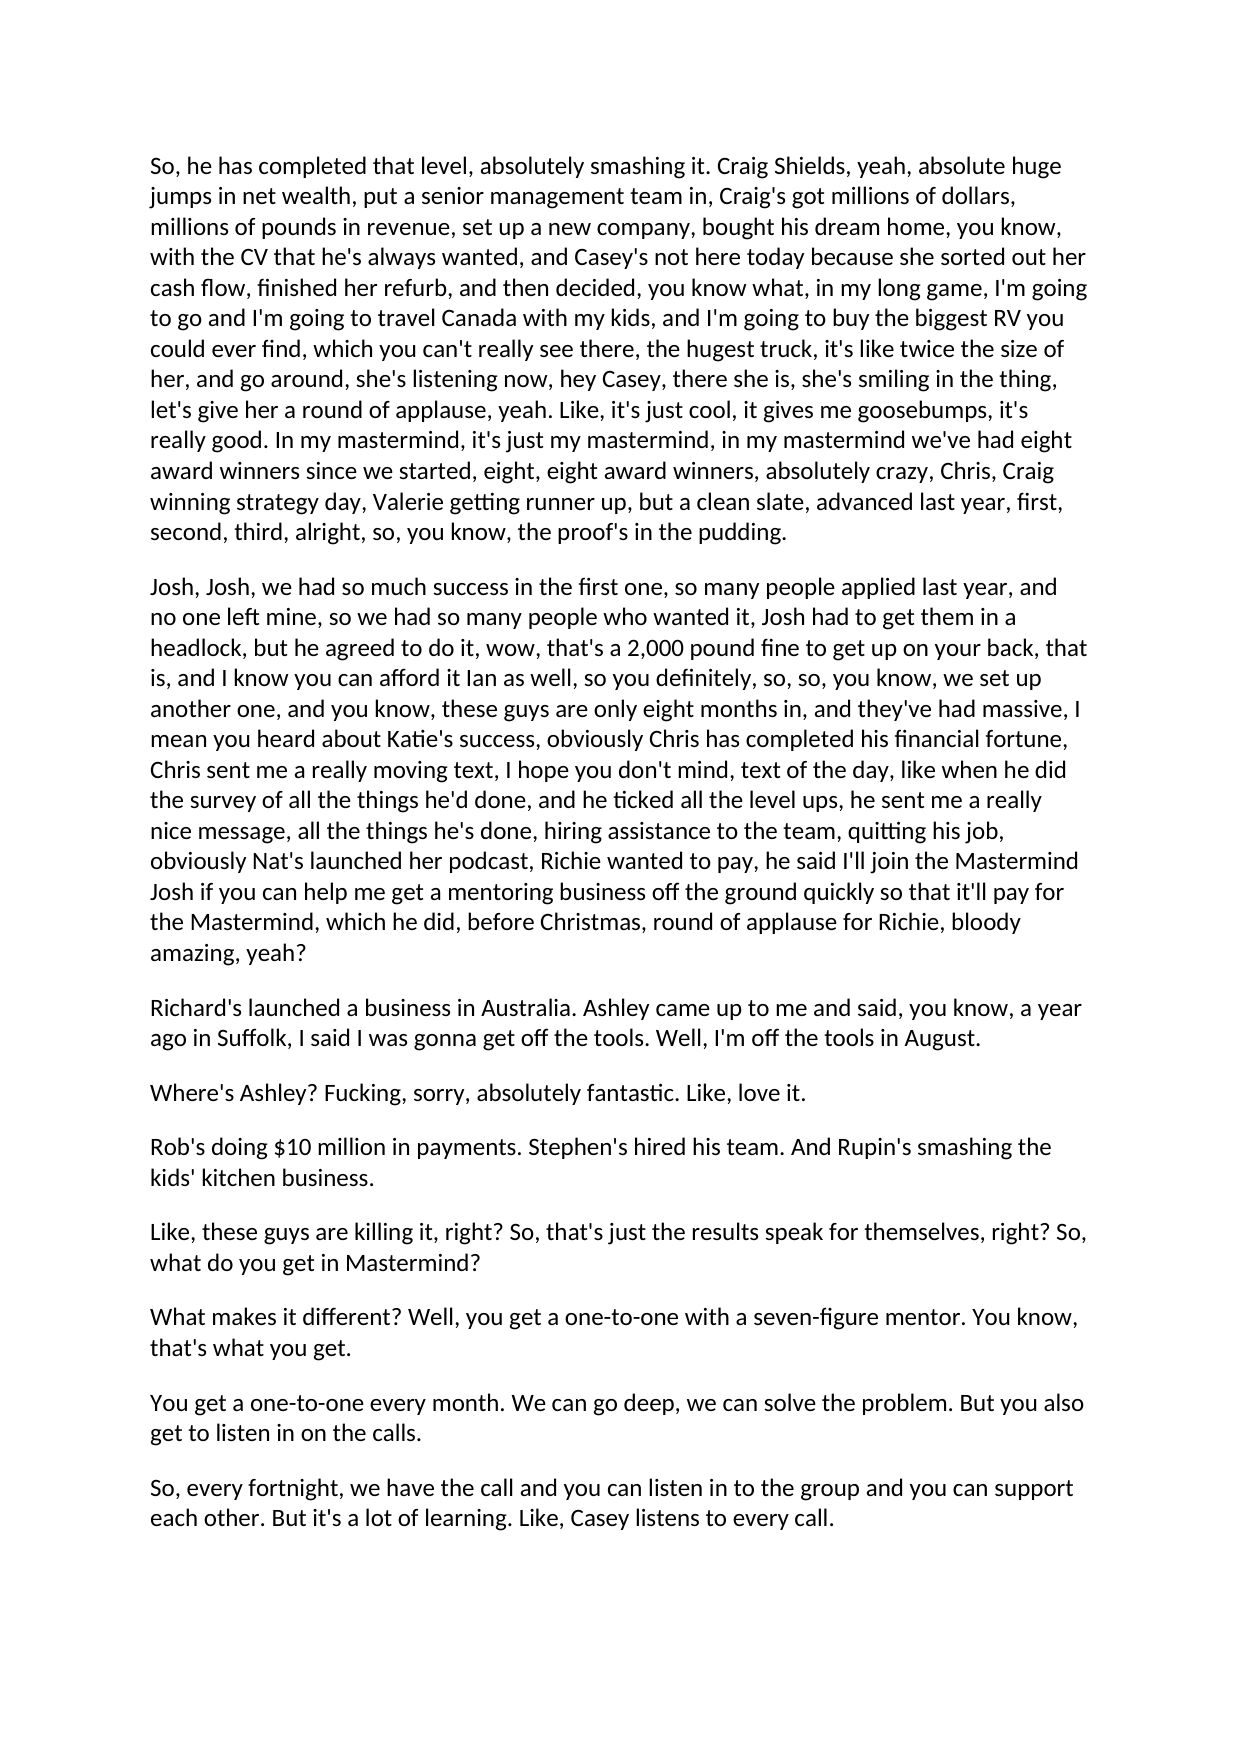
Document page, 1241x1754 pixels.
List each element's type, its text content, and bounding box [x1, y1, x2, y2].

text Where's Ashley? Fucking, sorry, absolutely fantastic. Like, love it. [150, 1077, 1090, 1107]
text Like, these guys are killing it, right? So, that's just the results speak for themselves, right? So, what do you get in Mastermind? [150, 1216, 1090, 1277]
text Rob's doing $10 million in payments. Stephen's hired his team. And Rupin's smashing the kids' kitchen business. [150, 1131, 1090, 1192]
text Josh, Josh, we had so much success in the first one, so many people applied last year, and no one left mine, so we had so many people who wanted it, Josh had to get them in a headlock, but he agreed to do it, wow, that's a 2,000 pound fine to get up on your back, that is, and I know you can afford it Ian as well, so you definitely, so, so, you know, we set up another one, and you know, these guys are only eight months in, and they've had massive, I mean you heard about Katie's success, obviously Chris has completed his financial fortune, Chris sent me a really moving text, I hope you don't mind, text of the day, like when he did the survey of all the things he'd done, and he ticked all the level ups, he sent me a really nice message, all the things he's done, hiring assistance to the team, quitting his job, obviously Nat's launched her podcast, Richie wanted to pay, he said I'll join the Mastermind Josh if you can help me get a mentoring business off the ground quickly so that it'll pay for the Mastermind, which he did, before Christmas, round of applause for Richie, bloody amazing, yeah? [150, 571, 1090, 968]
text What makes it different? Well, you get a one-to-one with a seven-figure mentor. You know, that's what you get. [150, 1302, 1090, 1363]
text Richard's launched a business in Australia. Ashley came up to me and said, you know, a year ago in Suffolk, I said I was gonna get off the tools. Well, I'm off the tools in August. [150, 992, 1090, 1053]
text You get a one-to-one every month. We can go deep, we can solve the problem. But you also get to listen in on the calls. [150, 1387, 1090, 1448]
text So, he has completed that level, absolutely smashing it. Craig Shields, yeah, absolute huge jumps in net wealth, put a senior management team in, Craig's got millions of dollars, millions of pounds in revenue, set up a new company, bought his dream home, you know, with the CV that he's always wanted, and Casey's not here today because she sorted out her cash flow, finished her refurb, and then decided, you know what, in my long game, I'm going to go and I'm going to travel Canada with my kids, and I'm going to buy the biggest RV you could ever find, which you can't really see there, the hugest truck, it's like twice the size of her, and go around, she's listening now, hey Casey, there she is, she's smiling in the thing, let's give her a round of applause, yeah. Like, it's just cool, it gives me goosebumps, it's really good. In my mastermind, it's just my mastermind, in my mastermind we've had eight award winners since we started, eight, eight award winners, absolutely crazy, Chris, Craig winning strategy day, Valerie getting runner up, but a clean slate, advanced last year, first, second, third, alright, so, you know, the proof's in the pudding. [150, 150, 1090, 547]
text So, every fortnight, we have the call and you can listen in to the group and you can support each other. But it's a lot of learning. Like, Casey listens to every call. [150, 1472, 1090, 1533]
